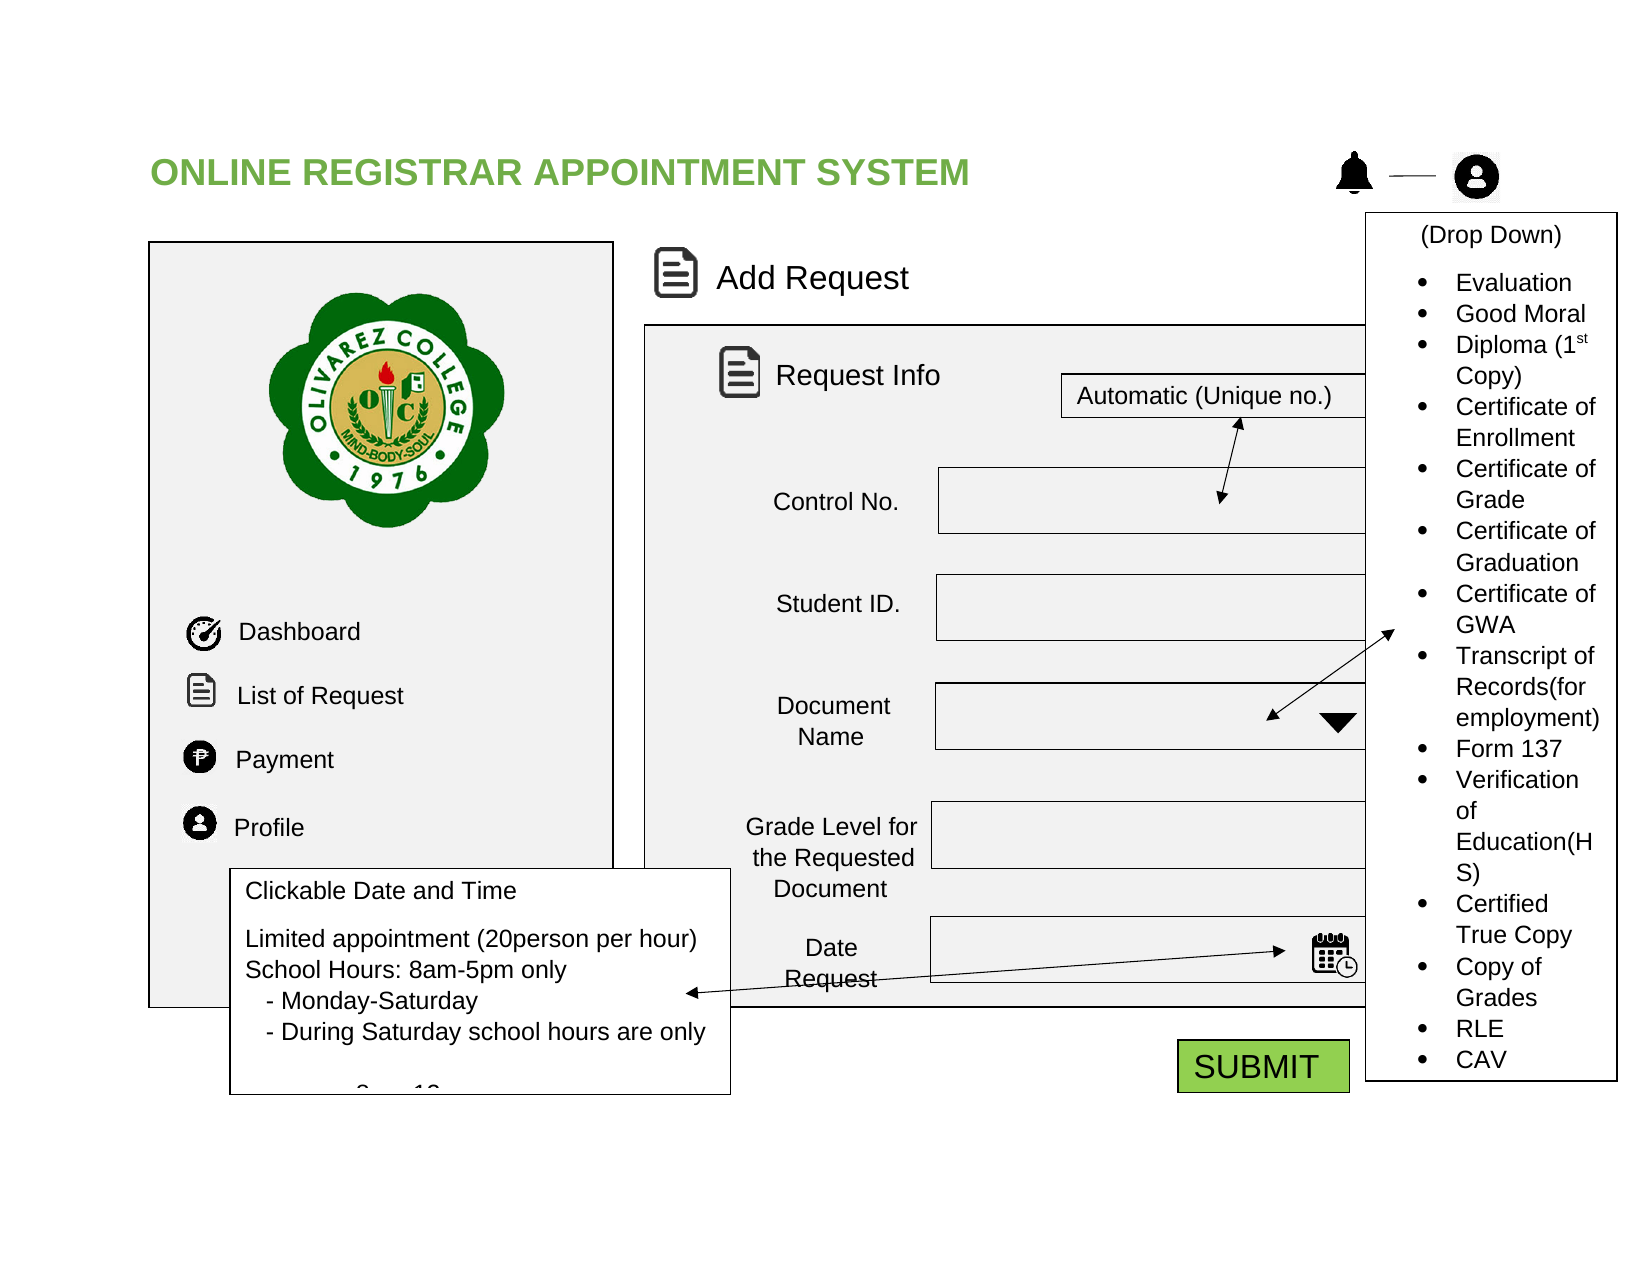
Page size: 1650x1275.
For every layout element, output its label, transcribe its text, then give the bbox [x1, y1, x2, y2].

picture [181, 739, 218, 775]
picture [650, 247, 702, 298]
picture [1332, 151, 1375, 194]
list ONLINE REGISTRAR APPOINTMENT SYSTEM [150, 150, 1500, 193]
picture [184, 673, 218, 707]
picture [715, 346, 767, 398]
picture [1309, 930, 1360, 981]
picture [1452, 152, 1500, 203]
picture [182, 612, 225, 655]
picture [181, 804, 218, 843]
picture [268, 292, 505, 528]
